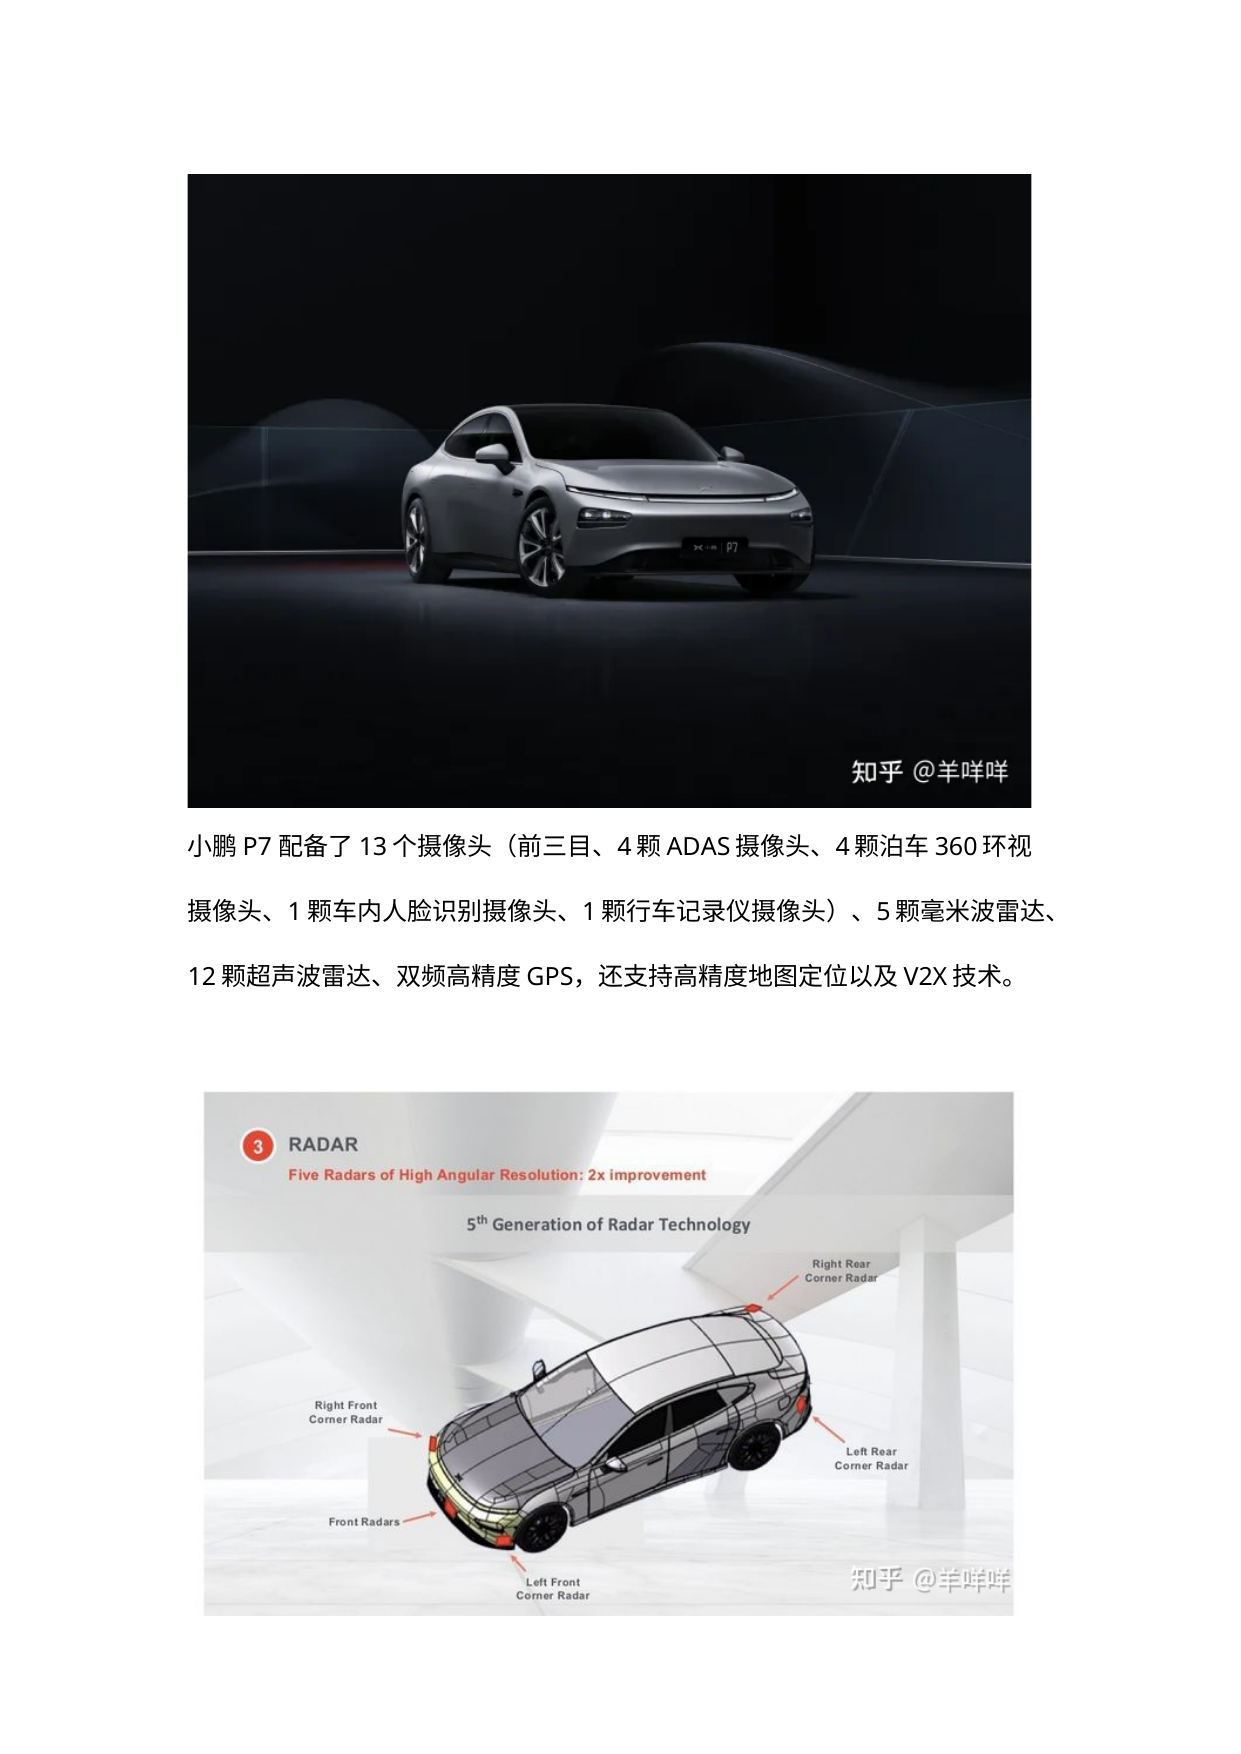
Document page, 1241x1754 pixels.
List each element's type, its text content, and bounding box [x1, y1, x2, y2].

picture [187, 174, 1032, 808]
picture [187, 1081, 1032, 1616]
